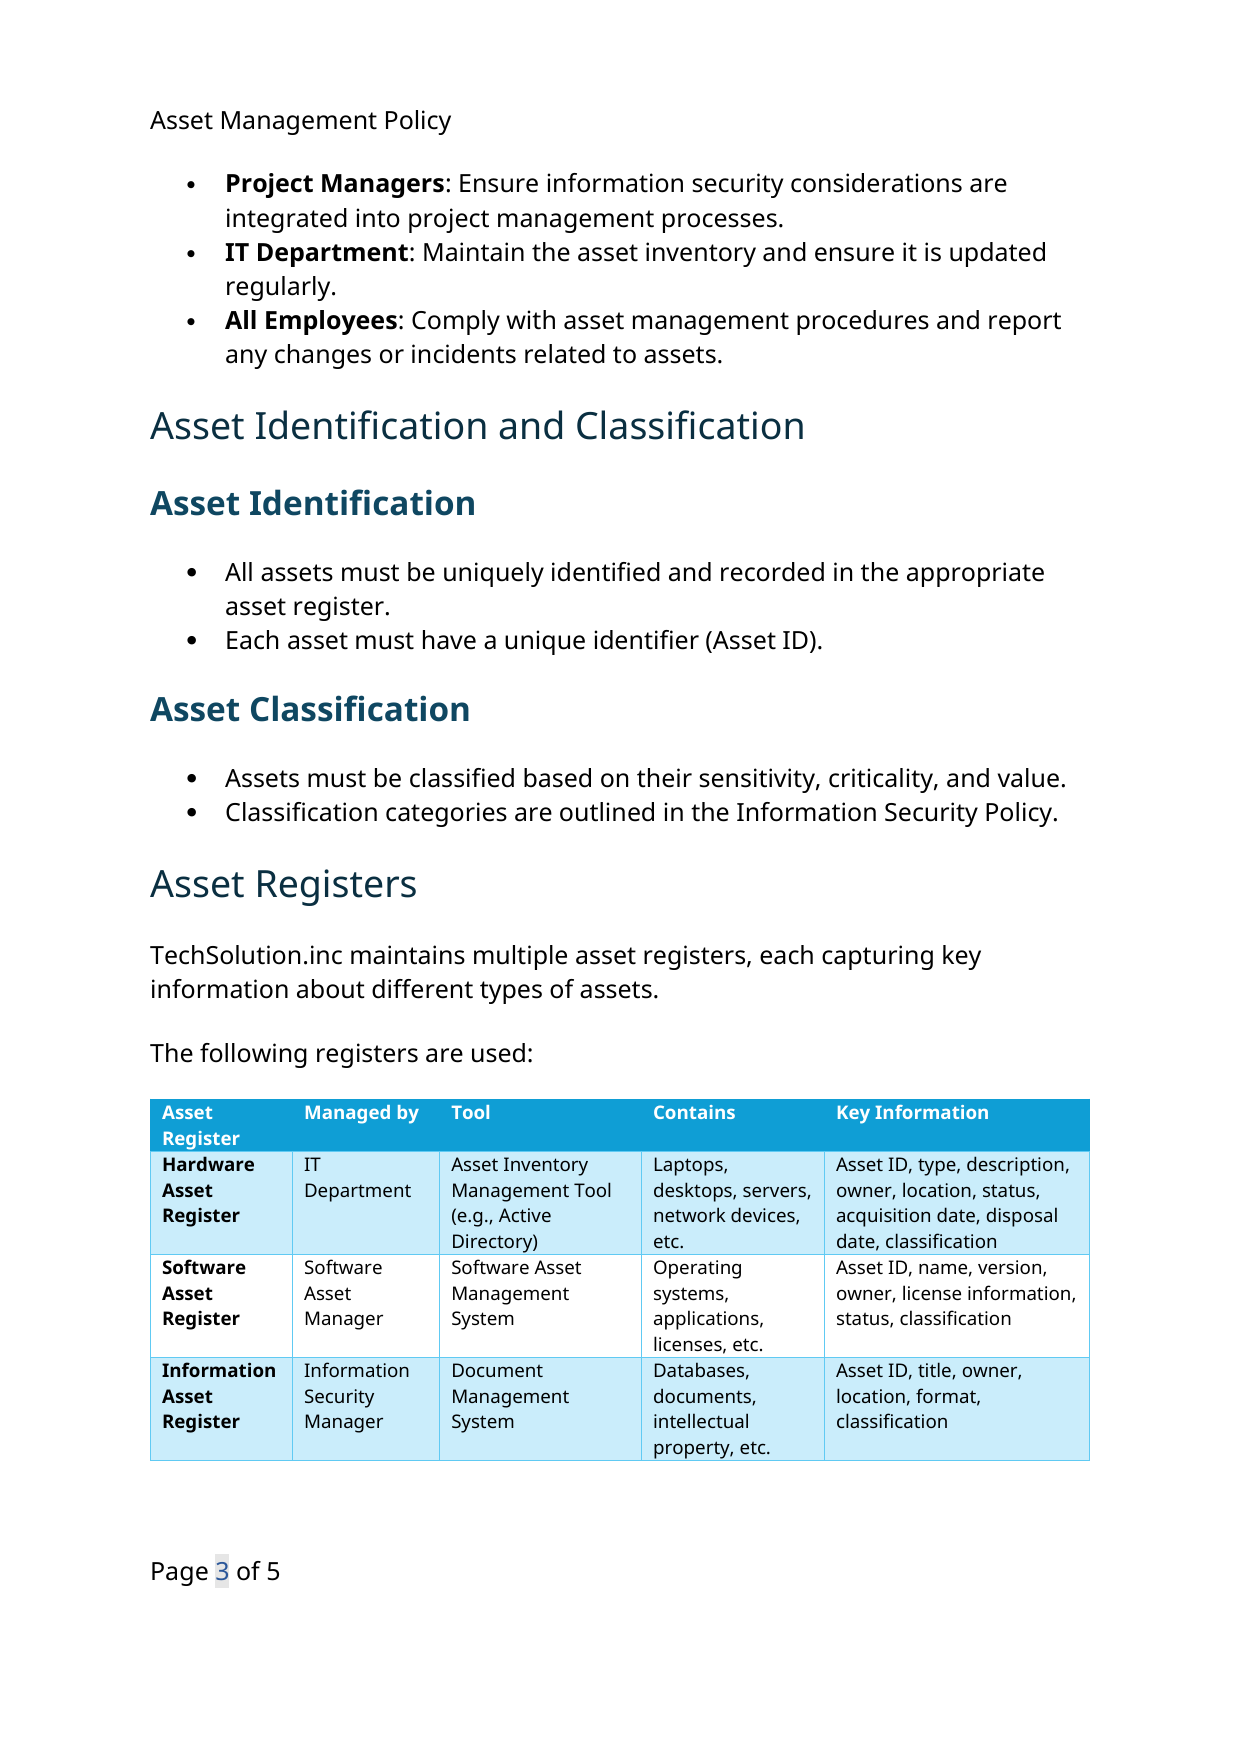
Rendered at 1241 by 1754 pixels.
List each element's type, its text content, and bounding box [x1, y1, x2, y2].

subtitle Asset Identification [150, 480, 1090, 525]
table_cell Information Security Manager [293, 1358, 439, 1460]
list Assets must be classified based on their sensitivity, criticality, and value. [187, 760, 1090, 794]
table_header Asset Register [151, 1100, 292, 1151]
table_cell Hardware Asset Register [151, 1152, 292, 1254]
list Classification categories are outlined in the Information Security Policy. [187, 794, 1090, 828]
table_header Tool [440, 1100, 641, 1151]
table_cell Laptops, desktops, servers, network devices, etc. [642, 1152, 824, 1254]
table_header Managed by [293, 1100, 439, 1151]
subtitle Asset Identification and Classification [150, 400, 1090, 451]
table_cell Asset Inventory Management Tool (e.g., Active Directory) [440, 1152, 641, 1254]
table_header Contains [642, 1100, 824, 1151]
text TechSolution.inc maintains multiple asset registers, each capturing key information about different types of assets. [150, 938, 1090, 1006]
table_cell Information Asset Register [151, 1358, 292, 1460]
table_cell Databases, documents, intellectual property, etc. [642, 1358, 824, 1460]
text The following registers are used: [150, 1035, 1090, 1069]
list All Employees: Comply with asset management procedures and report any changes or incidents related to assets. [187, 302, 1090, 371]
table_cell Asset ID, type, description, owner, location, status, acquisition date, disposal date, classification [825, 1152, 1089, 1254]
table_header Key Information [825, 1100, 1089, 1151]
subtitle Asset Classification [150, 686, 1090, 731]
table_cell Software Asset Register [151, 1255, 292, 1357]
list IT Department: Maintain the asset inventory and ensure it is updated regularly. [187, 234, 1090, 302]
table_cell Software Asset Manager [293, 1255, 439, 1357]
list Project Managers: Ensure information security considerations are integrated into project management processes. [187, 166, 1090, 234]
list All assets must be uniquely identified and recorded in the appropriate asset register. [187, 554, 1090, 623]
subtitle Asset Registers [150, 858, 1090, 909]
table_cell Asset ID, name, version, owner, license information, status, classification [825, 1255, 1089, 1357]
table_cell Asset ID, title, owner, location, format, classification [825, 1358, 1089, 1460]
table_cell Software Asset Management System [440, 1255, 641, 1357]
table_cell Operating systems, applications, licenses, etc. [642, 1255, 824, 1357]
table_cell IT Department [293, 1152, 439, 1254]
table_cell Document Management System [440, 1358, 641, 1460]
list Each asset must have a unique identifier (Asset ID). [187, 623, 1090, 657]
